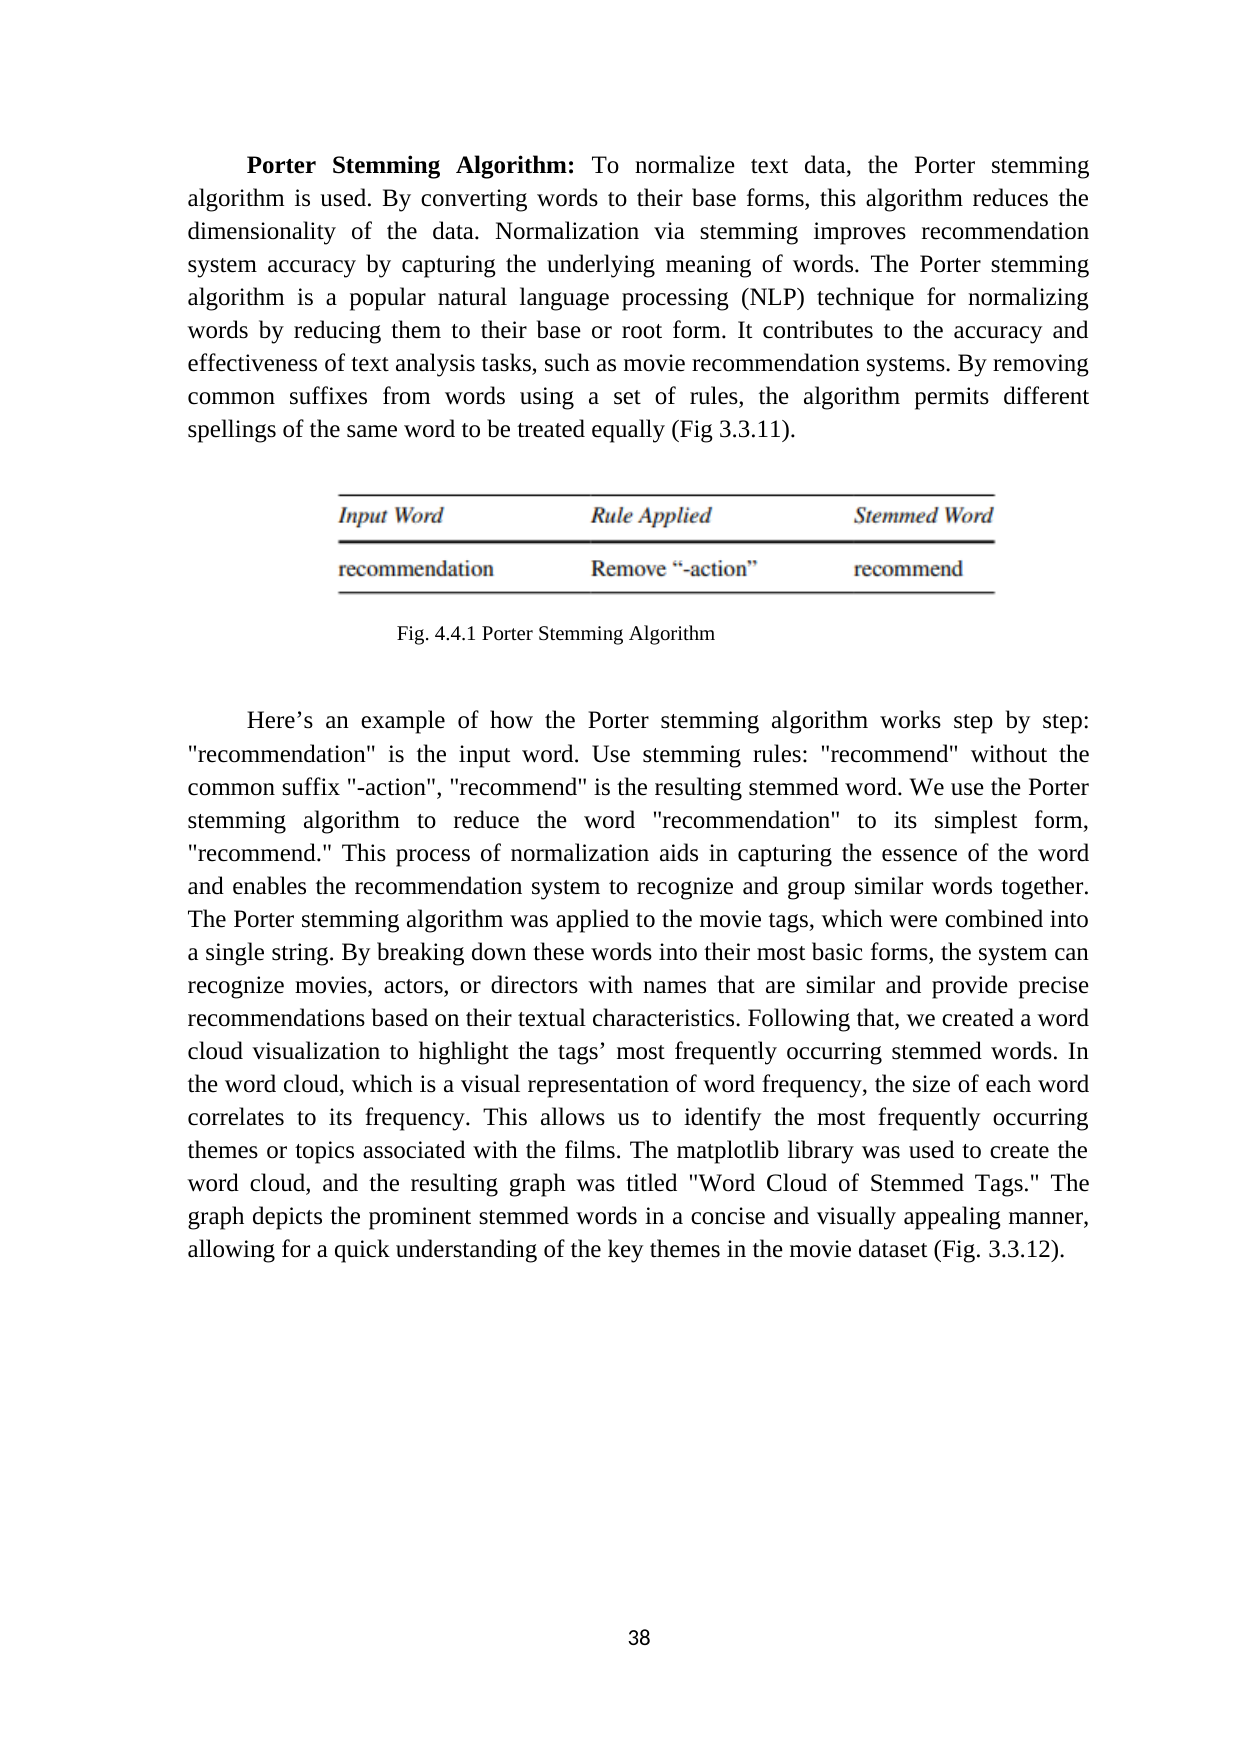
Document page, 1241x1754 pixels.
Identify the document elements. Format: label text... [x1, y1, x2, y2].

picture [321, 476, 1016, 617]
text Here’s an example of how the Porter stemming algorithm works step by step: "recommendation" is the input word. Use stemming rules: "recommend" without the common suffix "-action", "recommend" is the resulting stemmed word. We use the Porter stemming algorithm to reduce the word "recommendation" to its simplest form, "recommend." This process of normalization aids in capturing the essence of the word and enables the recommendation system to recognize and group similar words together. The Porter stemming algorithm was applied to the movie tags, which were combined into a single string. By breaking down these words into their most basic forms, the system can recognize movies, actors, or directors with names that are similar and provide precise recommendations based on their textual characteristics. Following that, we created a word cloud visualization to highlight the tags’ most frequently occurring stemmed words. In the word cloud, which is a visual representation of word frequency, the size of each word correlates to its frequency. This allows us to identify the most frequently occurring themes or topics associated with the films. The matplotlib library was used to create the word cloud, and the resulting graph was titled "Word Cloud of Stemmed Tags." The graph depicts the prominent stemmed words in a concise and visually appealing manner, allowing for a quick understanding of the key themes in the movie dataset (Fig. 3.3.12). [187, 706, 1090, 1263]
text Porter Stemming Algorithm: To normalize text data, the Porter stemming algorithm is used. By converting words to their base forms, this algorithm reduces the dimensionality of the data. Normalization via stemming improves recommendation system accuracy by capturing the underlying meaning of words. The Porter stemming algorithm is a popular natural language processing (NLP) technique for normalizing words by reducing them to their base or root form. It contributes to the accuracy and effectiveness of text analysis tasks, such as movie recommendation systems. By removing common suffixes from words using a set of rules, the algorithm permits different spellings of the same word to be treated equally (Fig 3.3.11). [187, 150, 1090, 443]
text Fig. 4.4.1 Porter Stemming Algorithm [337, 621, 1090, 645]
